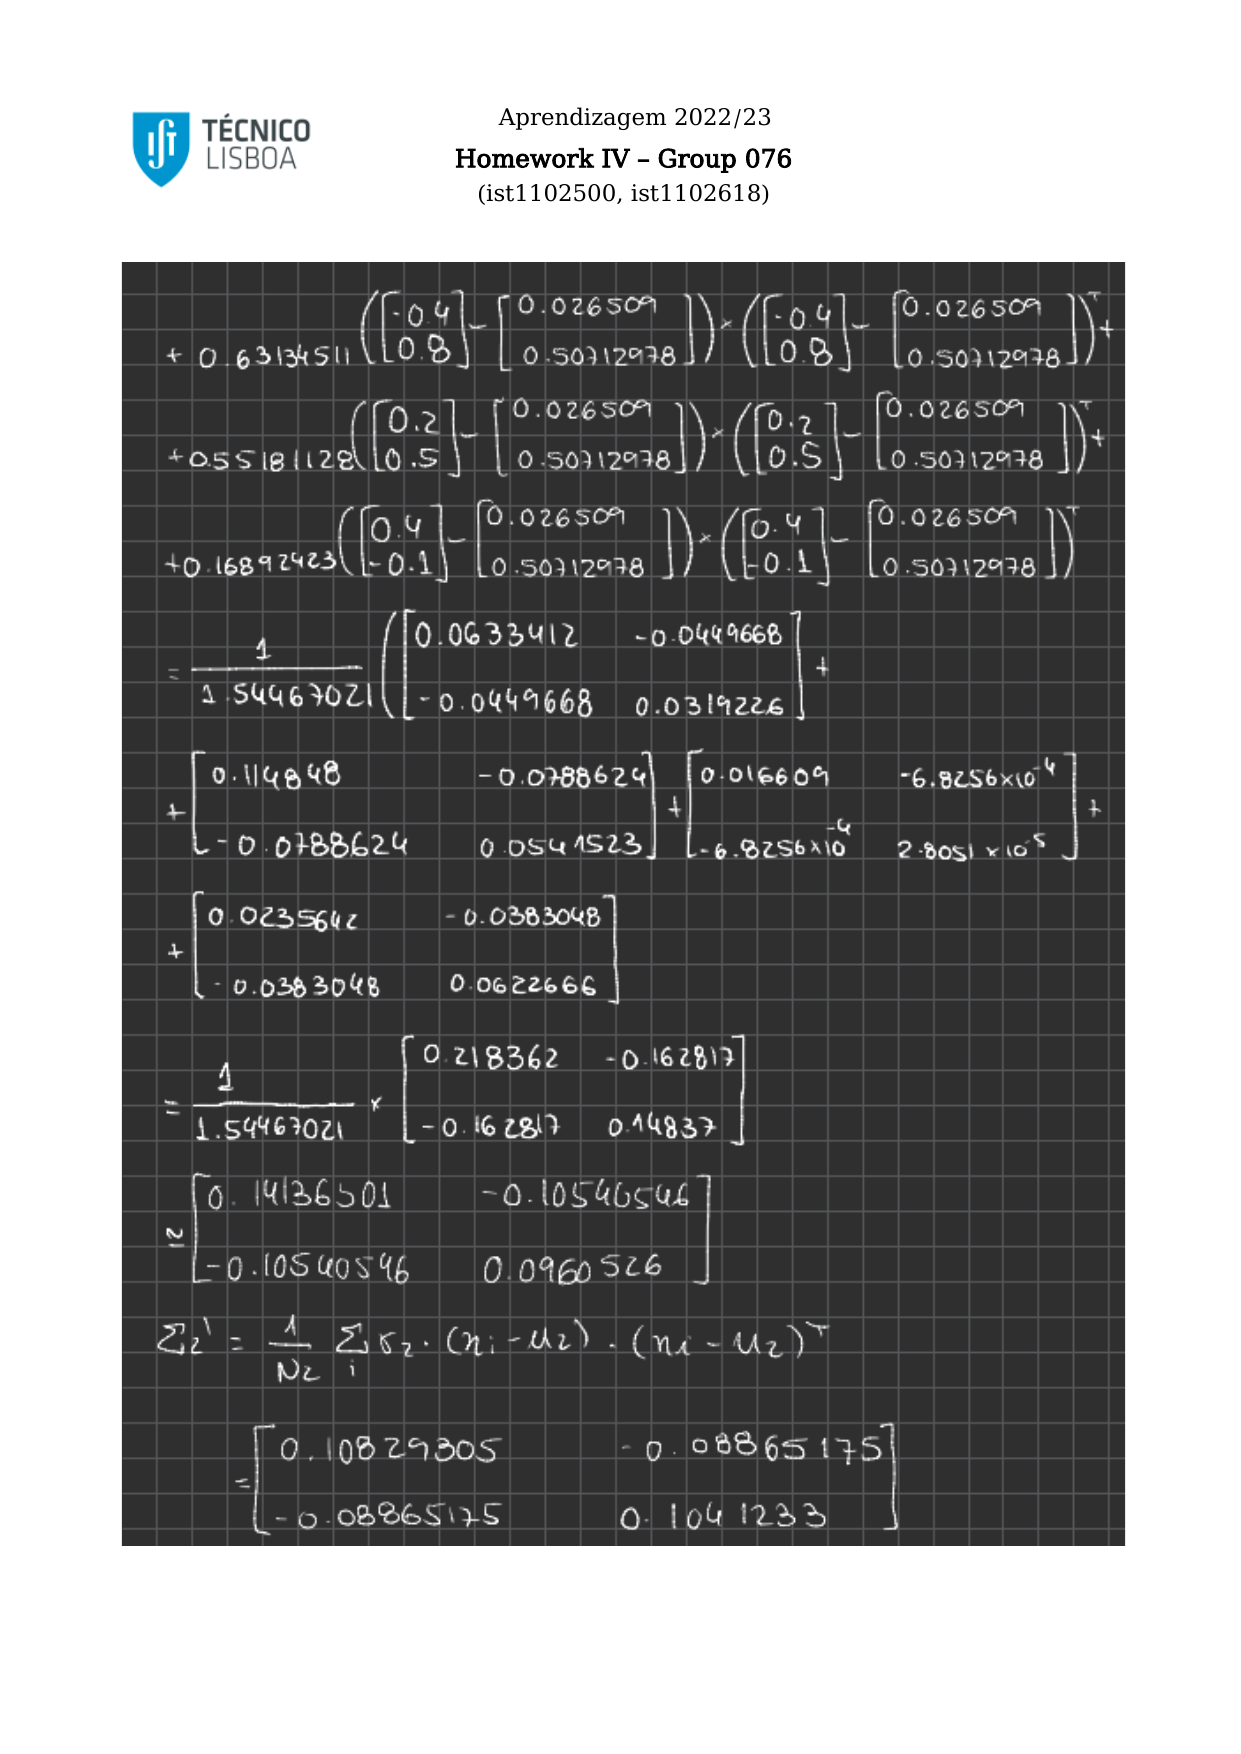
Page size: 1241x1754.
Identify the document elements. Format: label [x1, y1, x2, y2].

picture [121, 262, 1125, 1546]
picture [121, 103, 320, 197]
